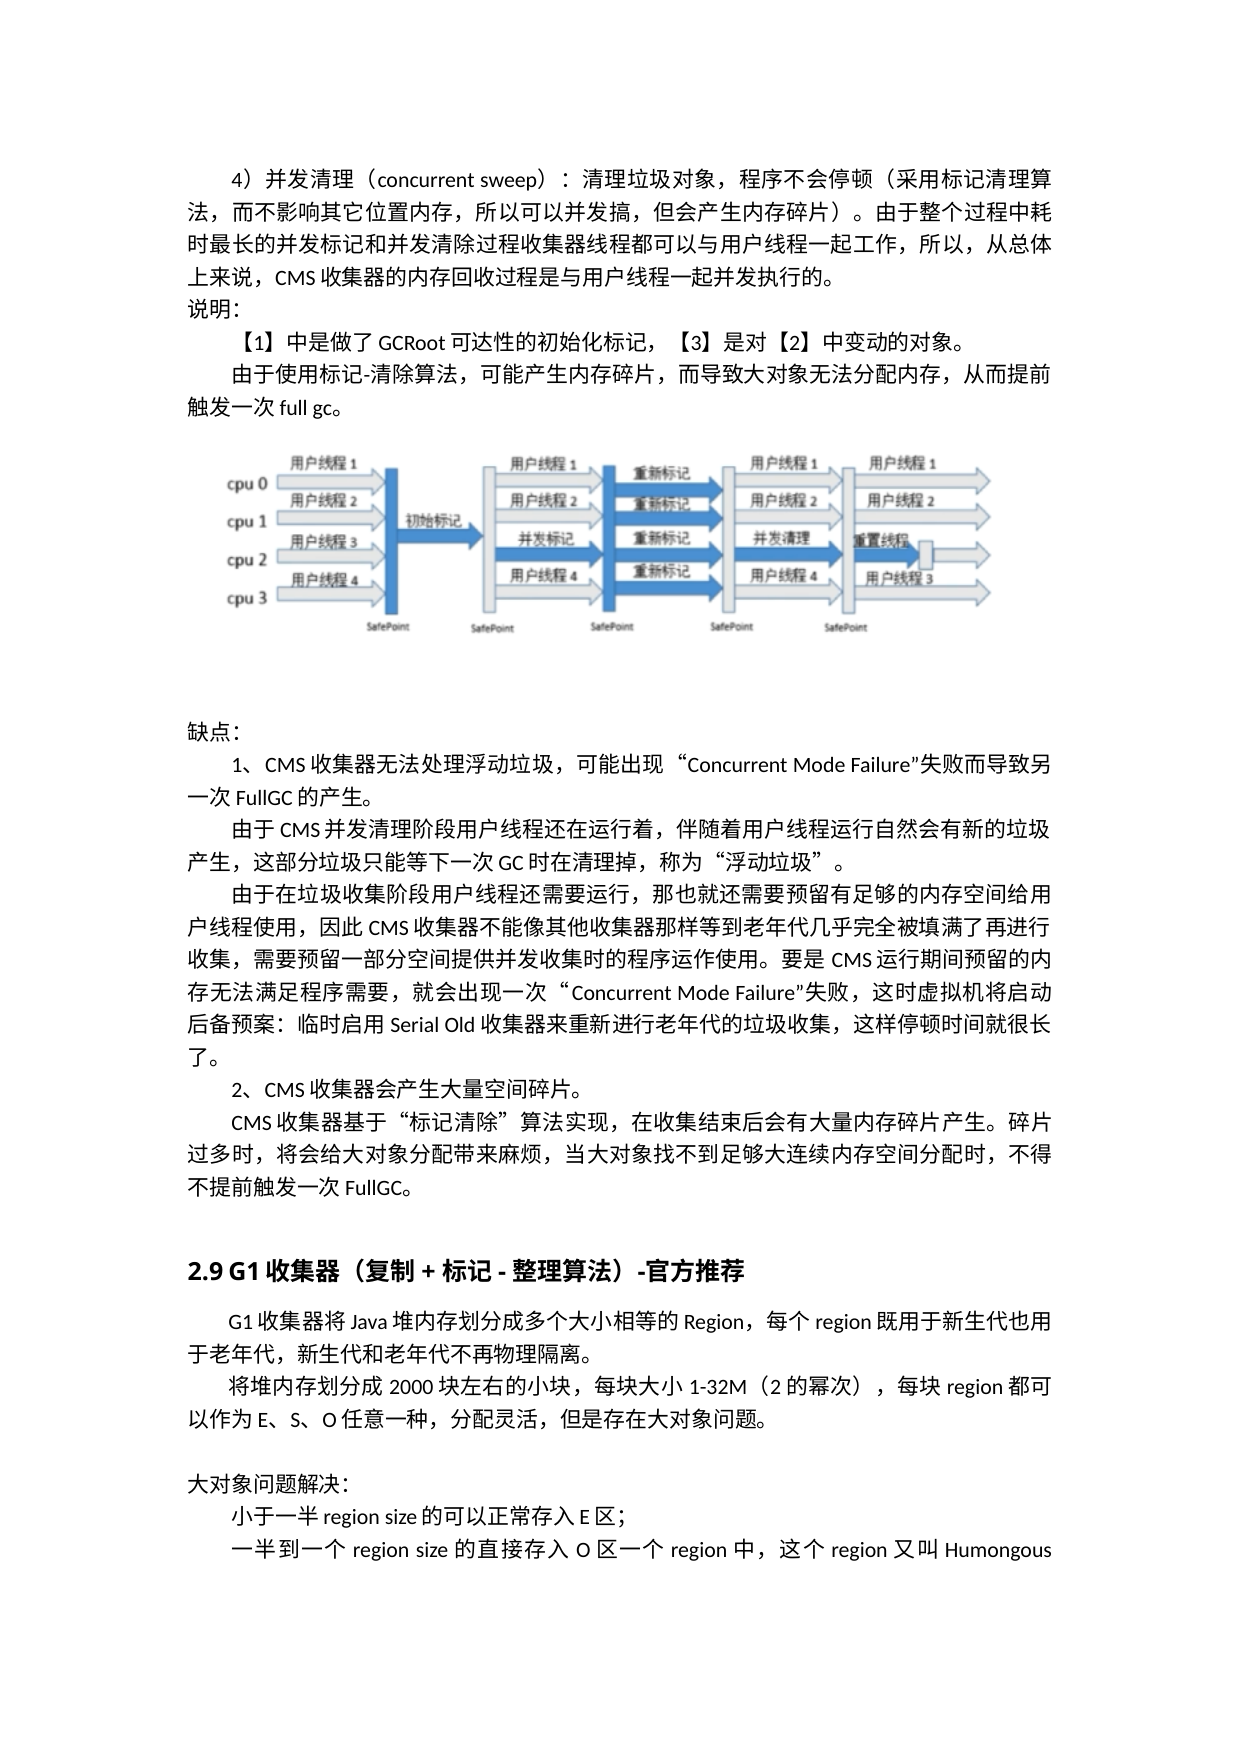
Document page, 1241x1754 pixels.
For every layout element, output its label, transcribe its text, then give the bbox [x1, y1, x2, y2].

subtitle G1收集器（复制 + 标记 - 整理算法）-官方推荐 [187, 1237, 1053, 1302]
text 由于CMS并发清理阶段用户线程还在运行着，伴随着用户线程运行自然会有新的垃圾产生，这部分垃圾只能等下一次GC时在清理掉，称为“浮动垃圾”。 [187, 812, 1053, 877]
picture [187, 422, 1053, 656]
text 4）并发清理（concurrent sweep）：清理垃圾对象，程序不会停顿（采用标记清理算法，而不影响其它位置内存，所以可以并发搞，但会产生内存碎片）。由于整个过程中耗时最长的并发标记和并发清除过程收集器线程都可以与用户线程一起工作，所以，从总体上来说，CMS收集器的内存回收过程是与用户线程一起并发执行的。 [187, 162, 1053, 292]
text CMS收集器基于“标记清除”算法实现，在收集结束后会有大量内存碎片产生。碎片过多时，将会给大对象分配带来麻烦，当大对象找不到足够大连续内存空间分配时，不得不提前触发一次FullGC。 [187, 1104, 1053, 1202]
text G1收集器将Java堆内存划分成多个大小相等的Region，每个region既用于新生代也用于老年代，新生代和老年代不再物理隔离。 [187, 1304, 1053, 1369]
text 缺点： [187, 714, 1053, 747]
text 将堆内存划分成2000块左右的小块，每块大小1-32M（2的幂次），每块region都可以作为E、S、O任意一种，分配灵活，但是存在大对象问题。 [187, 1369, 1053, 1434]
text 小于一半region size的可以正常存入E区； [187, 1499, 1053, 1531]
text 【1】中是做了GCRoot可达性的初始化标记，【3】是对【2】中变动的对象。 [187, 324, 1053, 357]
text 2、CMS收集器会产生大量空间碎片。 [187, 1072, 1053, 1104]
text 一半到一个region size的直接存入O区一个region中，这个region又叫Humongous region，我们也可以把它叫做H区（他本质还是O区的）； [187, 1531, 1053, 1564]
text 由于使用标记-清除算法，可能产生内存碎片，而导致大对象无法分配内存，从而提前触发一次full gc。 [187, 357, 1053, 422]
text 1、CMS收集器无法处理浮动垃圾，可能出现“Concurrent Mode Failure”失败而导致另一次FullGC的产生。 [187, 747, 1053, 812]
text 由于在垃圾收集阶段用户线程还需要运行，那也就还需要预留有足够的内存空间给用户线程使用，因此CMS收集器不能像其他收集器那样等到老年代几乎完全被填满了再进行收集，需要预留一部分空间提供并发收集时的程序运作使用。要是CMS运行期间预留的内存无法满足程序需要，就会出现一次“Concurrent Mode Failure”失败，这时虚拟机将启动后备预案：临时启用Serial Old收集器来重新进行老年代的垃圾收集，这样停顿时间就很长了。 [187, 877, 1053, 1072]
text 大对象问题解决： [187, 1466, 1053, 1499]
text 说明： [187, 292, 1053, 324]
